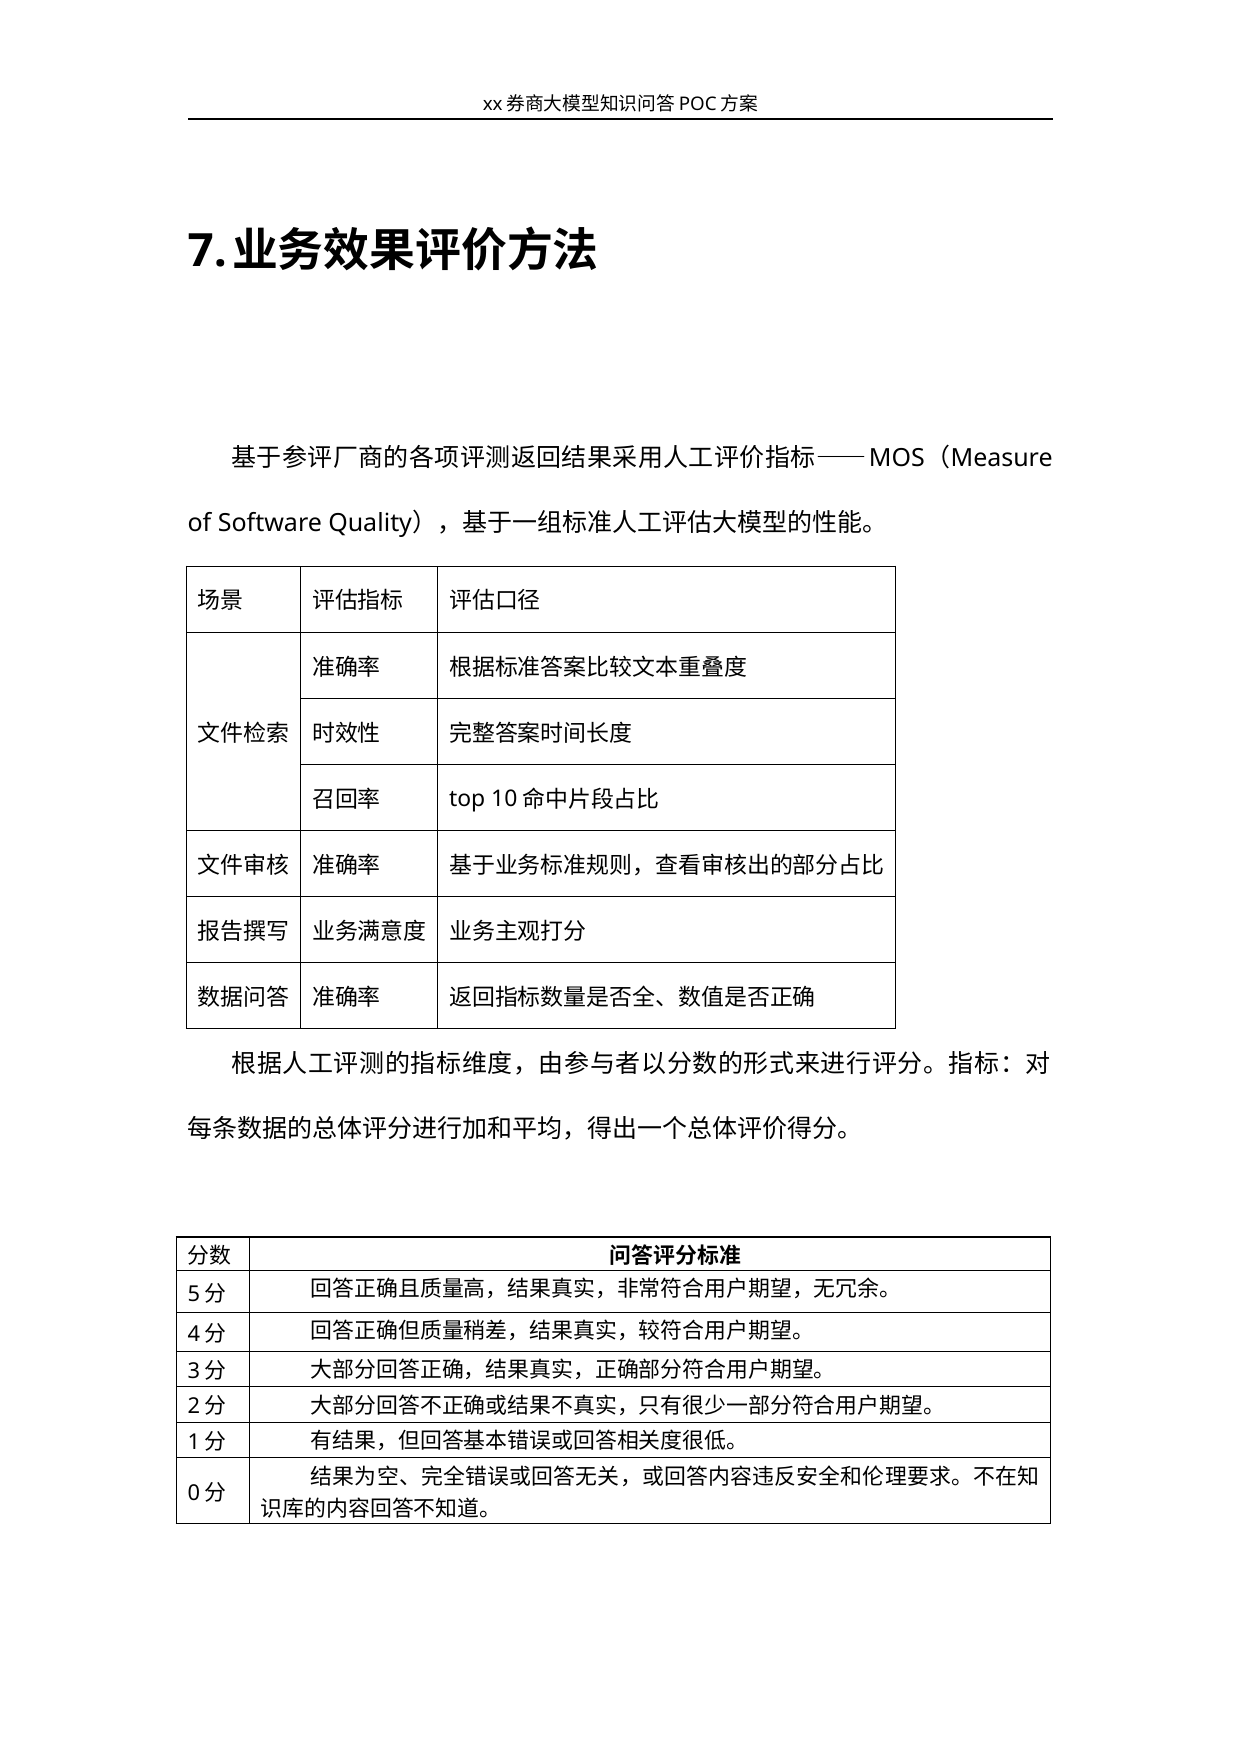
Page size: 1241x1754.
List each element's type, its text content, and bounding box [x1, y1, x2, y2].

table_cell 0分 [177, 1458, 249, 1523]
table_cell 准确率 [301, 633, 437, 698]
table_cell 大部分回答正确，结果真实，正确部分符合用户期望。 [250, 1352, 1050, 1386]
table_header 评估口径 [438, 567, 895, 632]
table_cell 基于业务标准规则，查看审核出的部分占比 [438, 831, 895, 896]
table_header 场景 [187, 567, 300, 632]
table_cell 1分 [177, 1423, 249, 1457]
table_cell 5分 [177, 1271, 249, 1312]
table_cell 完整答案时间长度 [438, 699, 895, 764]
table_cell 根据标准答案比较文本重叠度 [438, 633, 895, 698]
table_cell 时效性 [301, 699, 437, 764]
subtitle 业务效果评价方法 [187, 197, 1053, 295]
table_header 评估指标 [301, 567, 437, 632]
table_cell 业务满意度 [301, 897, 437, 962]
table_cell 文件审核 [187, 831, 300, 896]
table_cell 3分 [177, 1352, 249, 1386]
text 基于参评厂商的各项评测返回结果采用人工评价指标——MOS（Measure of Software Quality），基于一组标准人工评估大模型的性能。 [187, 423, 1053, 553]
table_cell 大部分回答不正确或结果不真实，只有很少一部分符合用户期望。 [250, 1387, 1050, 1422]
table_header 问答评分标准 [250, 1238, 1050, 1270]
text 根据人工评测的指标维度，由参与者以分数的形式来进行评分。指标：对每条数据的总体评分进行加和平均，得出一个总体评价得分。 [187, 1029, 1053, 1159]
table_cell 准确率 [301, 831, 437, 896]
table_header 分数 [177, 1238, 249, 1270]
table_cell 结果为空、完全错误或回答无关，或回答内容违反安全和伦理要求。不在知识库的内容回答不知道。 [250, 1458, 1050, 1523]
table_cell 数据问答 [187, 963, 300, 1028]
table_cell top 10命中片段占比 [438, 765, 895, 830]
table_cell 报告撰写 [187, 897, 300, 962]
table_cell 召回率 [301, 765, 437, 830]
table_cell 文件检索 [187, 633, 300, 830]
table_cell 回答正确且质量高，结果真实，非常符合用户期望，无冗余。 [250, 1271, 1050, 1312]
table_cell 业务主观打分 [438, 897, 895, 962]
table_cell 4分 [177, 1313, 249, 1351]
table_cell 返回指标数量是否全、数值是否正确 [438, 963, 895, 1028]
table_cell 2分 [177, 1387, 249, 1422]
table_cell 回答正确但质量稍差，结果真实，较符合用户期望。 [250, 1313, 1050, 1351]
table_cell 有结果，但回答基本错误或回答相关度很低。 [250, 1423, 1050, 1457]
table_cell 准确率 [301, 963, 437, 1028]
